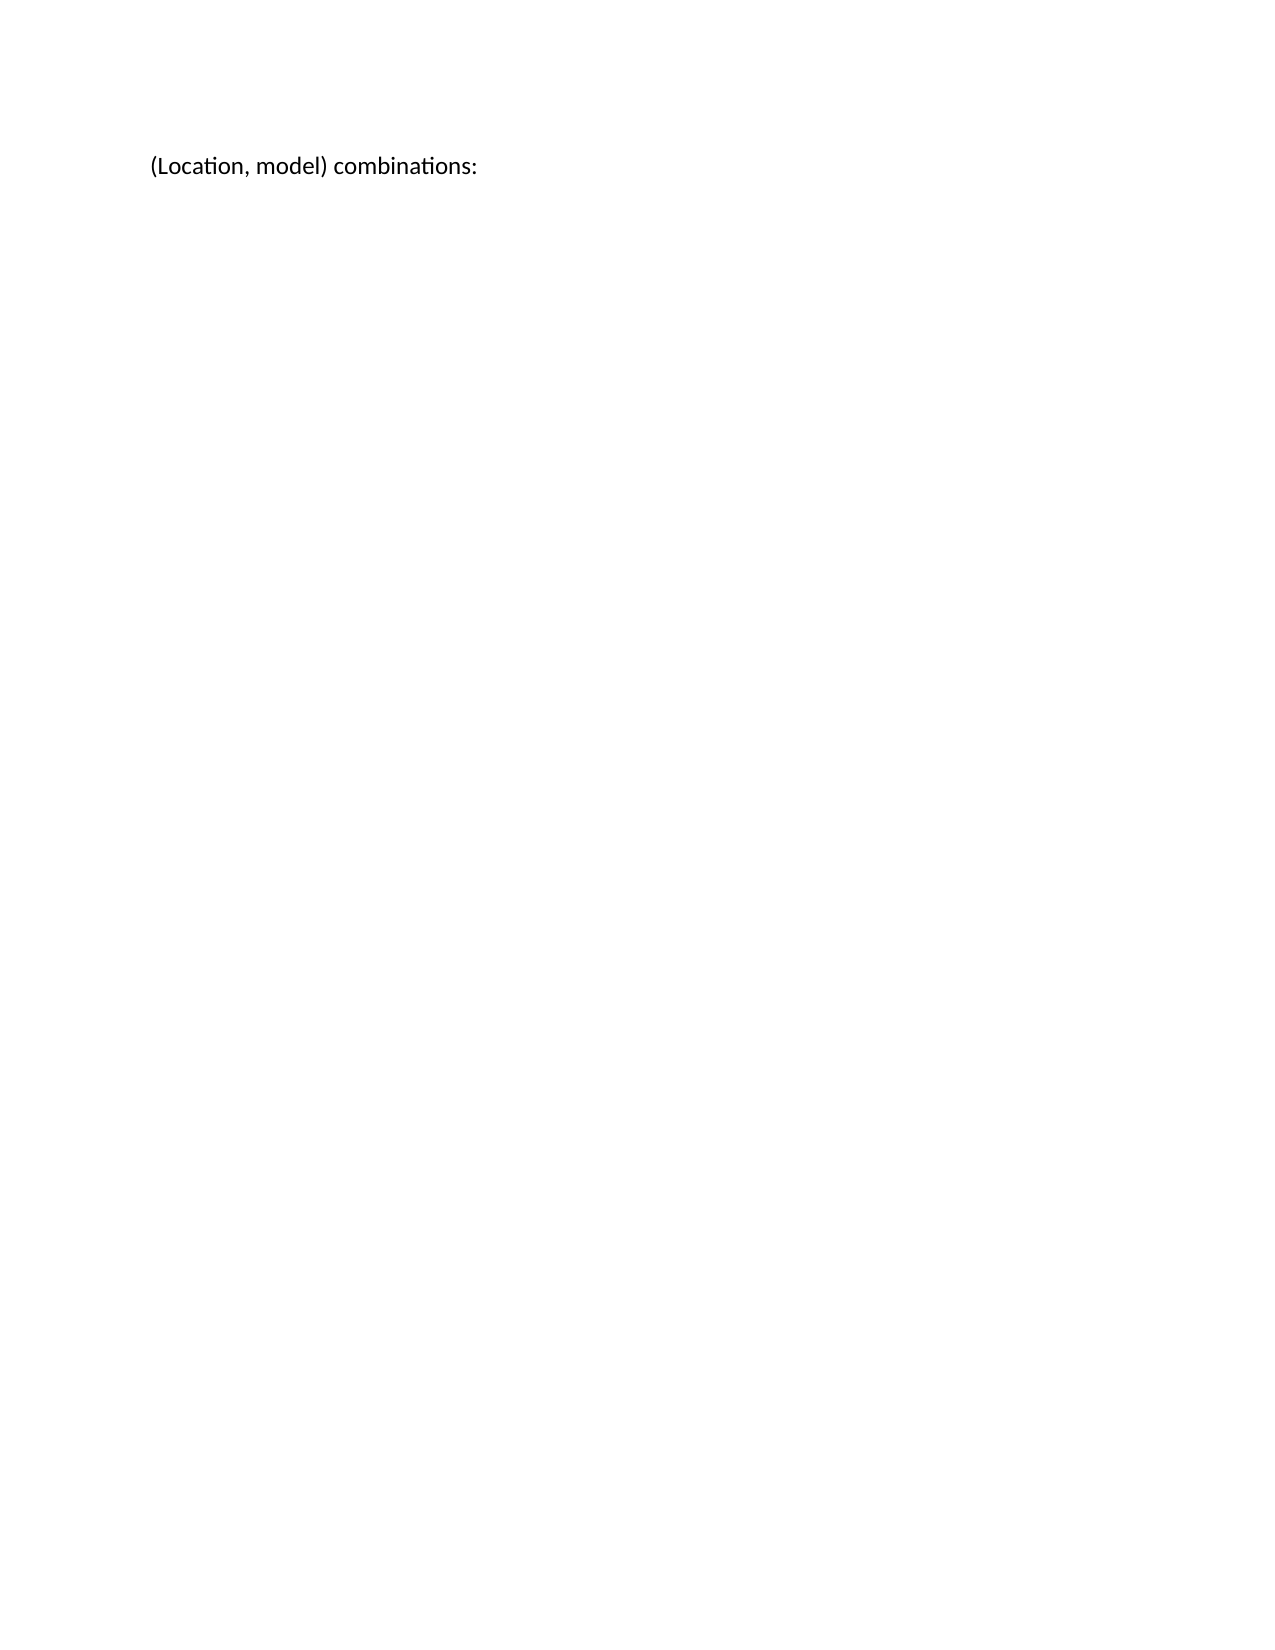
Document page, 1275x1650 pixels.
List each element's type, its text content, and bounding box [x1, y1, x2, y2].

text (Location, model) combinations: [150, 150, 1125, 181]
